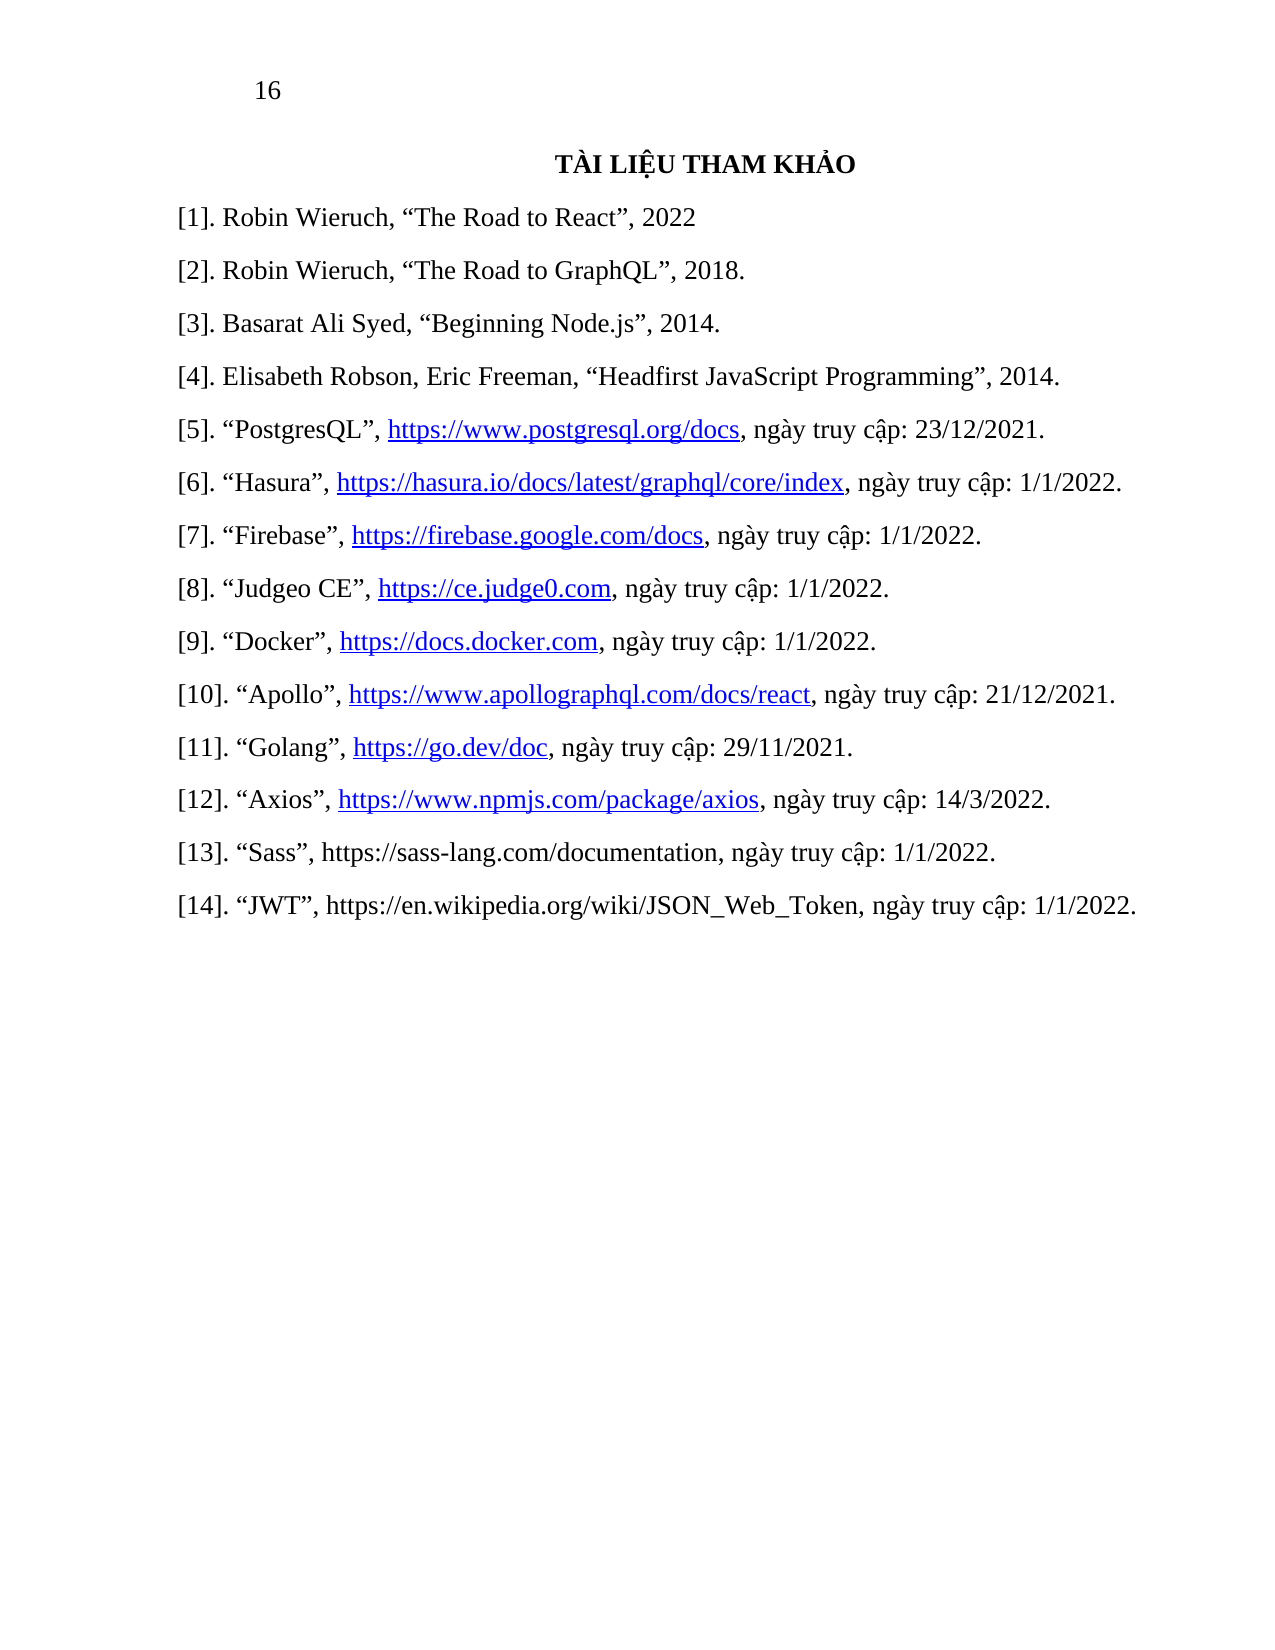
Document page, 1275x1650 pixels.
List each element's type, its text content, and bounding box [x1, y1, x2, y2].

text [14]. “JWT”, https://en.wikipedia.org/wiki/JSON_Web_Token, ngày truy cập: 1/1/2022. [177, 889, 1157, 921]
text [4]. Elisabeth Robson, Eric Freeman, “Headfirst JavaScript Programming”, 2014. [177, 360, 1157, 391]
text [5]. “PostgresQL”, https://www.postgresql.org/docs, ngày truy cập: 23/12/2021. [177, 413, 1157, 444]
text [11]. “Golang”, https://go.dev/doc, ngày truy cập: 29/11/2021. [177, 731, 1157, 762]
text [12]. “Axios”, https://www.npmjs.com/package/axios, ngày truy cập: 14/3/2022. [177, 784, 1157, 815]
text [8]. “Judgeo CE”, https://ce.judge0.com, ngày truy cập: 1/1/2022. [177, 572, 1157, 603]
text [6]. “Hasura”, https://hasura.io/docs/latest/graphql/core/index, ngày truy cập: 1/1/2022. [177, 466, 1157, 497]
text [2]. Robin Wieruch, “The Road to GraphQL”, 2018. [177, 254, 1157, 286]
text [9]. “Docker”, https://docs.docker.com, ngày truy cập: 1/1/2022. [177, 625, 1157, 656]
text TÀI LIỆU THAM KHẢO [177, 149, 1157, 180]
text [10]. “Apollo”, https://www.apollographql.com/docs/react, ngày truy cập: 21/12/2021. [177, 678, 1157, 709]
text [13]. “Sass”, https://sass-lang.com/documentation, ngày truy cập: 1/1/2022. [177, 837, 1157, 868]
text [7]. “Firebase”, https://firebase.google.com/docs, ngày truy cập: 1/1/2022. [177, 519, 1157, 550]
text [3]. Basarat Ali Syed, “Beginning Node.js”, 2014. [177, 307, 1157, 338]
text [1]. Robin Wieruch, “The Road to React”, 2022 [177, 202, 1157, 233]
